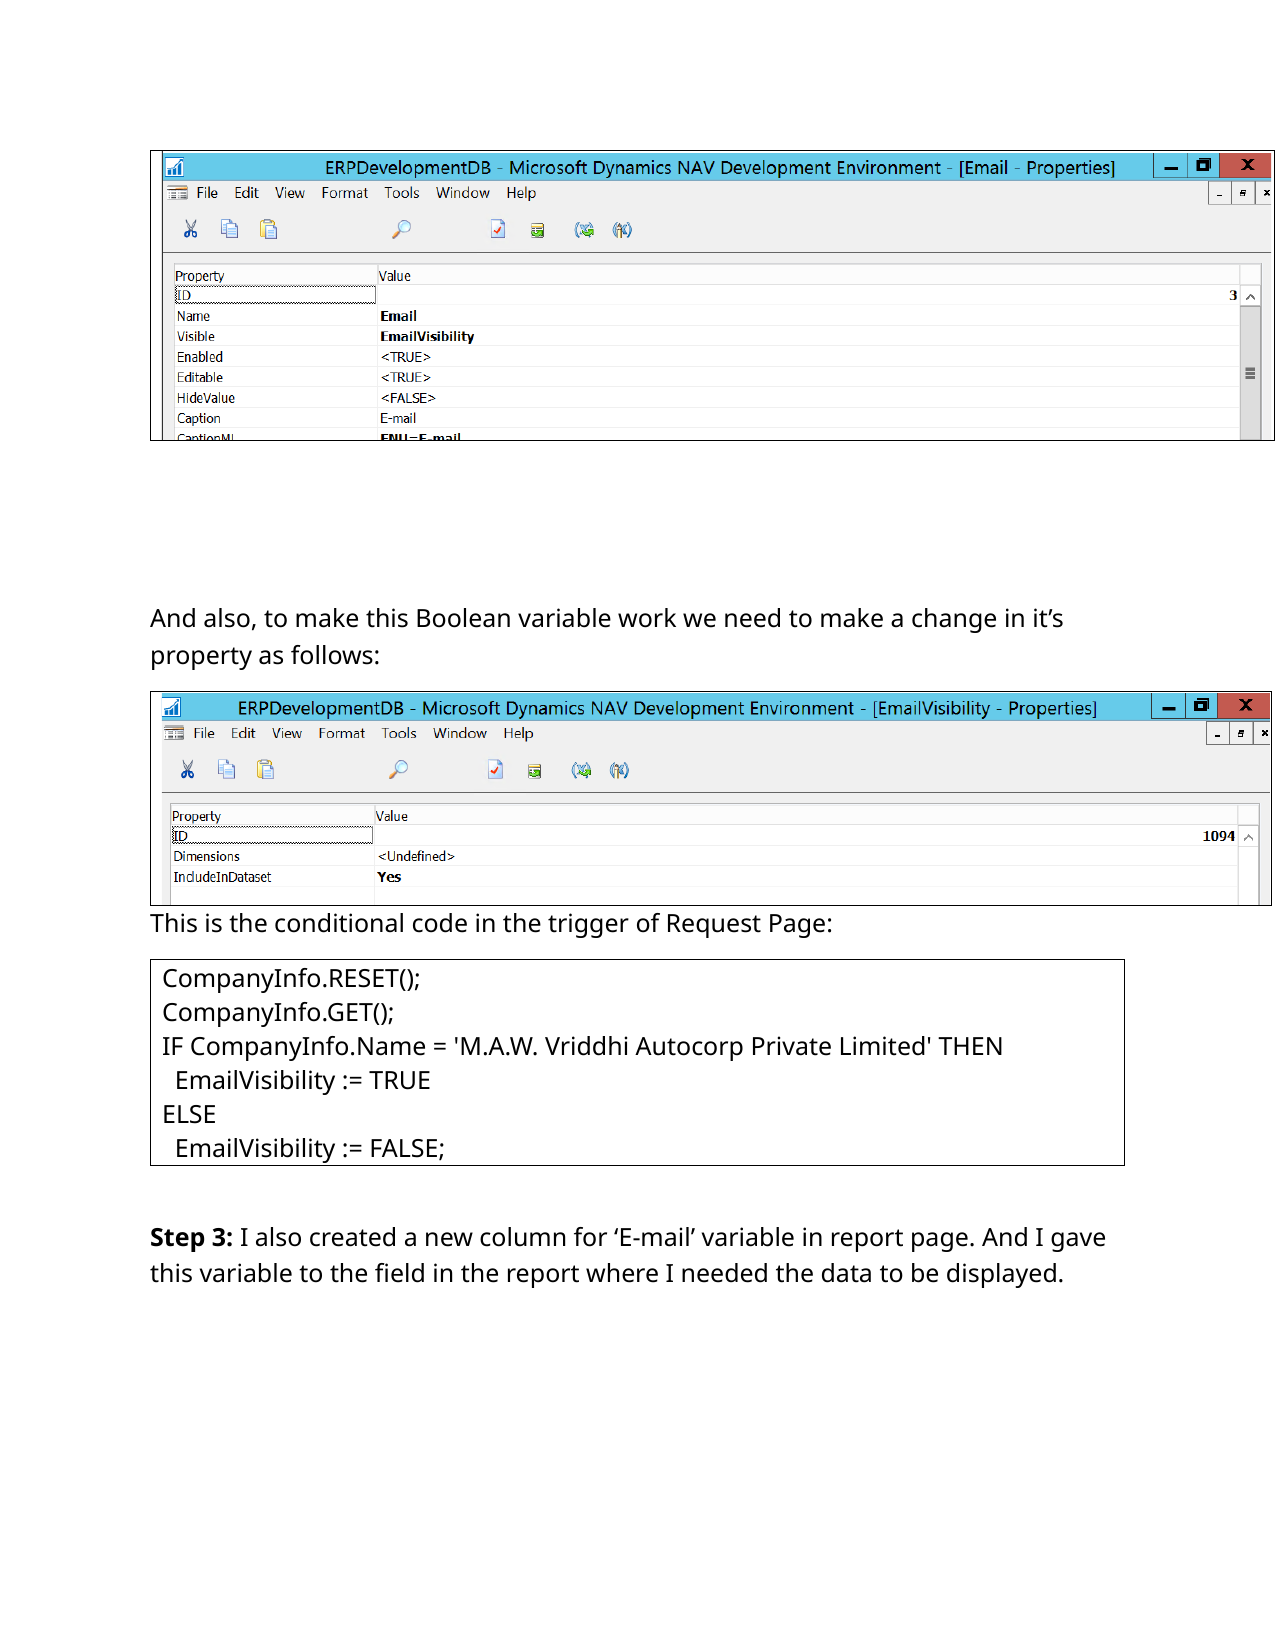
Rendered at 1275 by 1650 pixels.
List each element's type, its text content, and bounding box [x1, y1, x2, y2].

picture [161, 692, 1270, 905]
table_header [151, 151, 161, 440]
table_header CompanyInfo.RESET(); CompanyInfo.GET(); IF CompanyInfo.Name = 'M.A.W. Vriddhi Autocorp Private Limited' THEN EmailVisibility := TRUE ELSE EmailVisibility := FALSE; [151, 960, 1124, 1165]
picture [161, 151, 1272, 440]
text Step 3: I also created a new column for ‘E-mail’ variable in report page. And I gave this variable to the field in the report where I needed the data to be displayed. [150, 1219, 1125, 1290]
table_header [151, 692, 161, 905]
text This is the conditional code in the trigger of Request Page: [150, 906, 1125, 940]
text And also, to make this Boolean variable work we need to make a change in it’s property as follows: [150, 601, 1125, 672]
